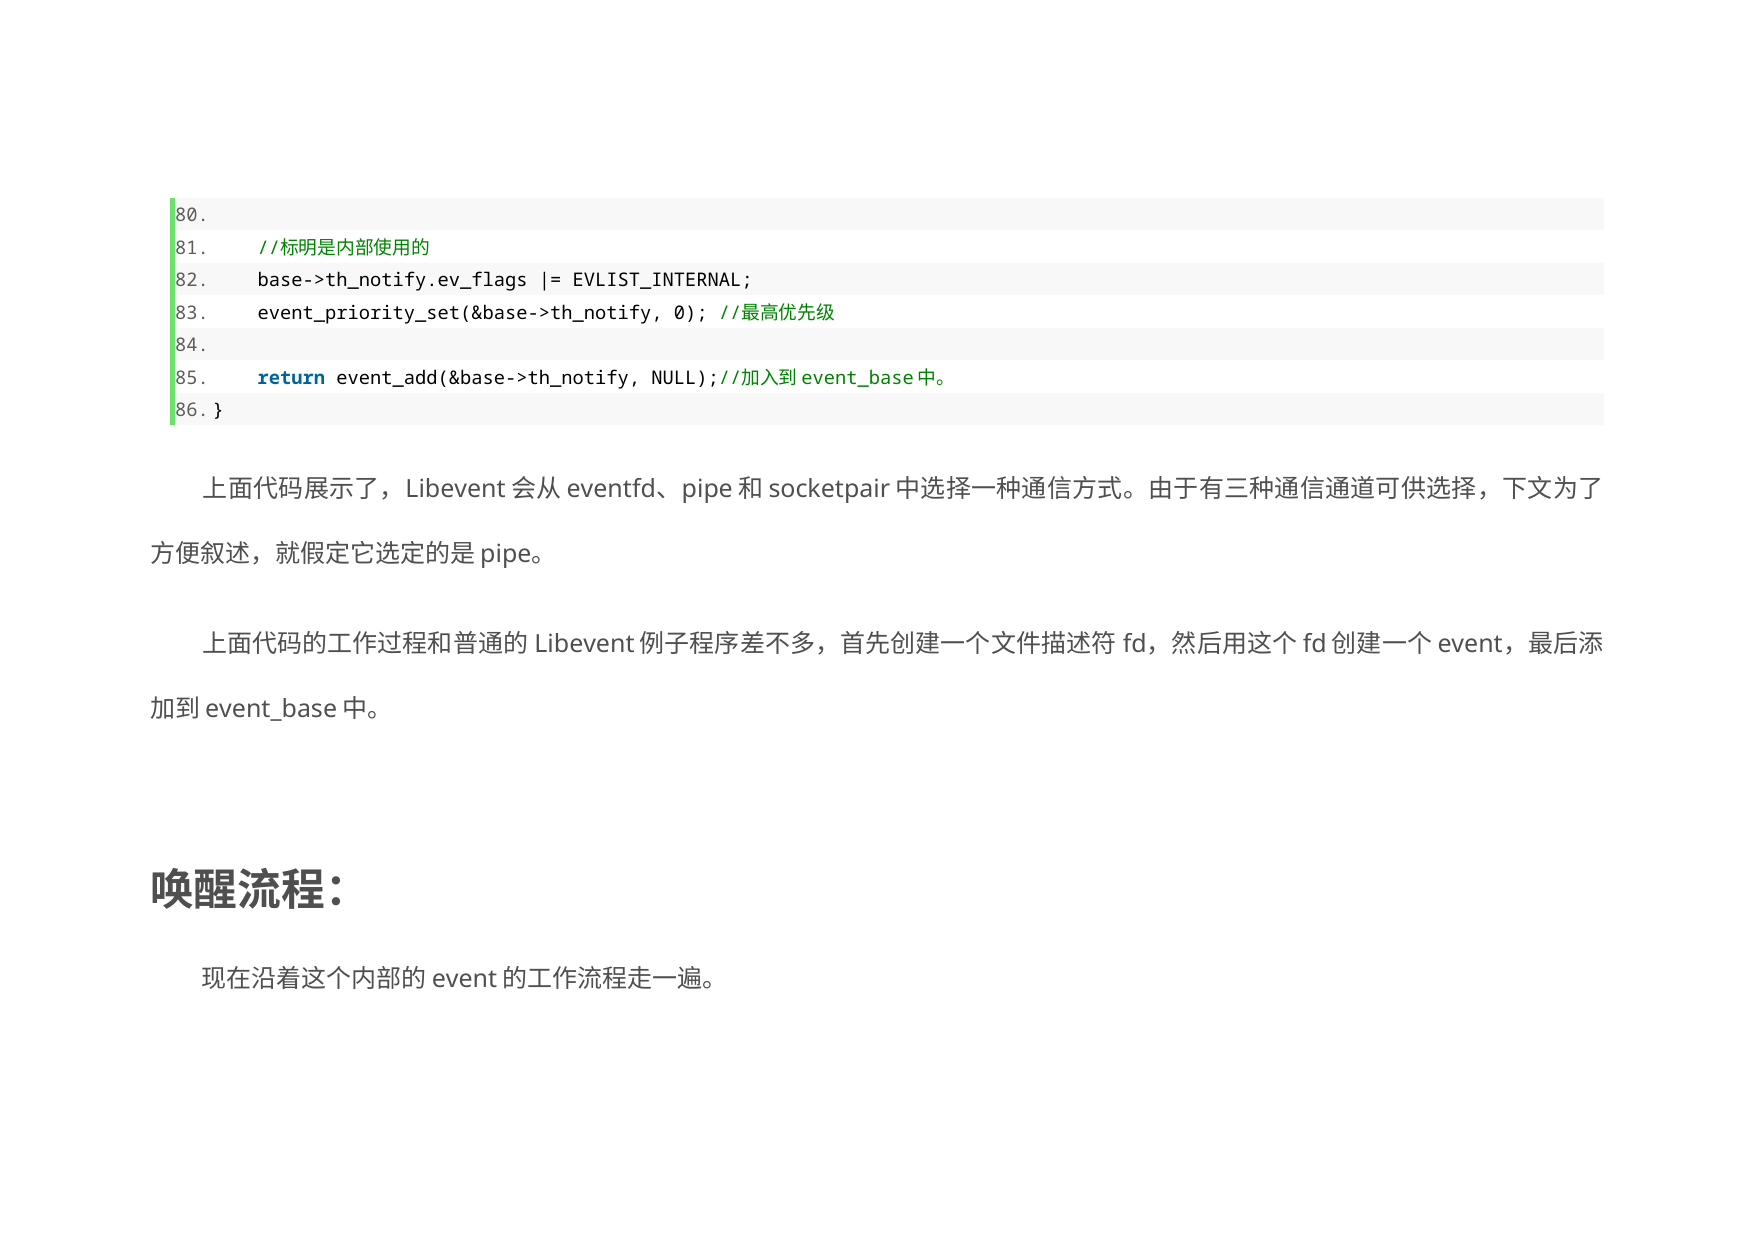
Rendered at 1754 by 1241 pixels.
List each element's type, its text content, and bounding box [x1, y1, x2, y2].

subtitle 唤醒流程： [150, 854, 1604, 919]
list event_priority_set(&base->th_notify, 0); //最高优先级 [175, 295, 1604, 328]
text 上面代码展示了，Libevent会从eventfd、pipe和socketpair中选择一种通信方式。由于有三种通信通道可供选择，下文为了方便叙述，就假定它选定的是pipe。 [150, 454, 1604, 584]
list base->th_notify.ev_flags |= EVLIST_INTERNAL; [175, 263, 1604, 295]
text 现在沿着这个内部的event的工作流程走一遍。 [150, 944, 1604, 1009]
list //标明是内部使用的 [175, 230, 1604, 263]
text 上面代码的工作过程和普通的Libevent例子程序差不多，首先创建一个文件描述符fd，然后用这个fd创建一个event，最后添加到event_base中。 [150, 609, 1604, 739]
list return event_add(&base->th_notify, NULL);//加入到event_base中。 [175, 360, 1604, 393]
list } [175, 393, 1604, 425]
